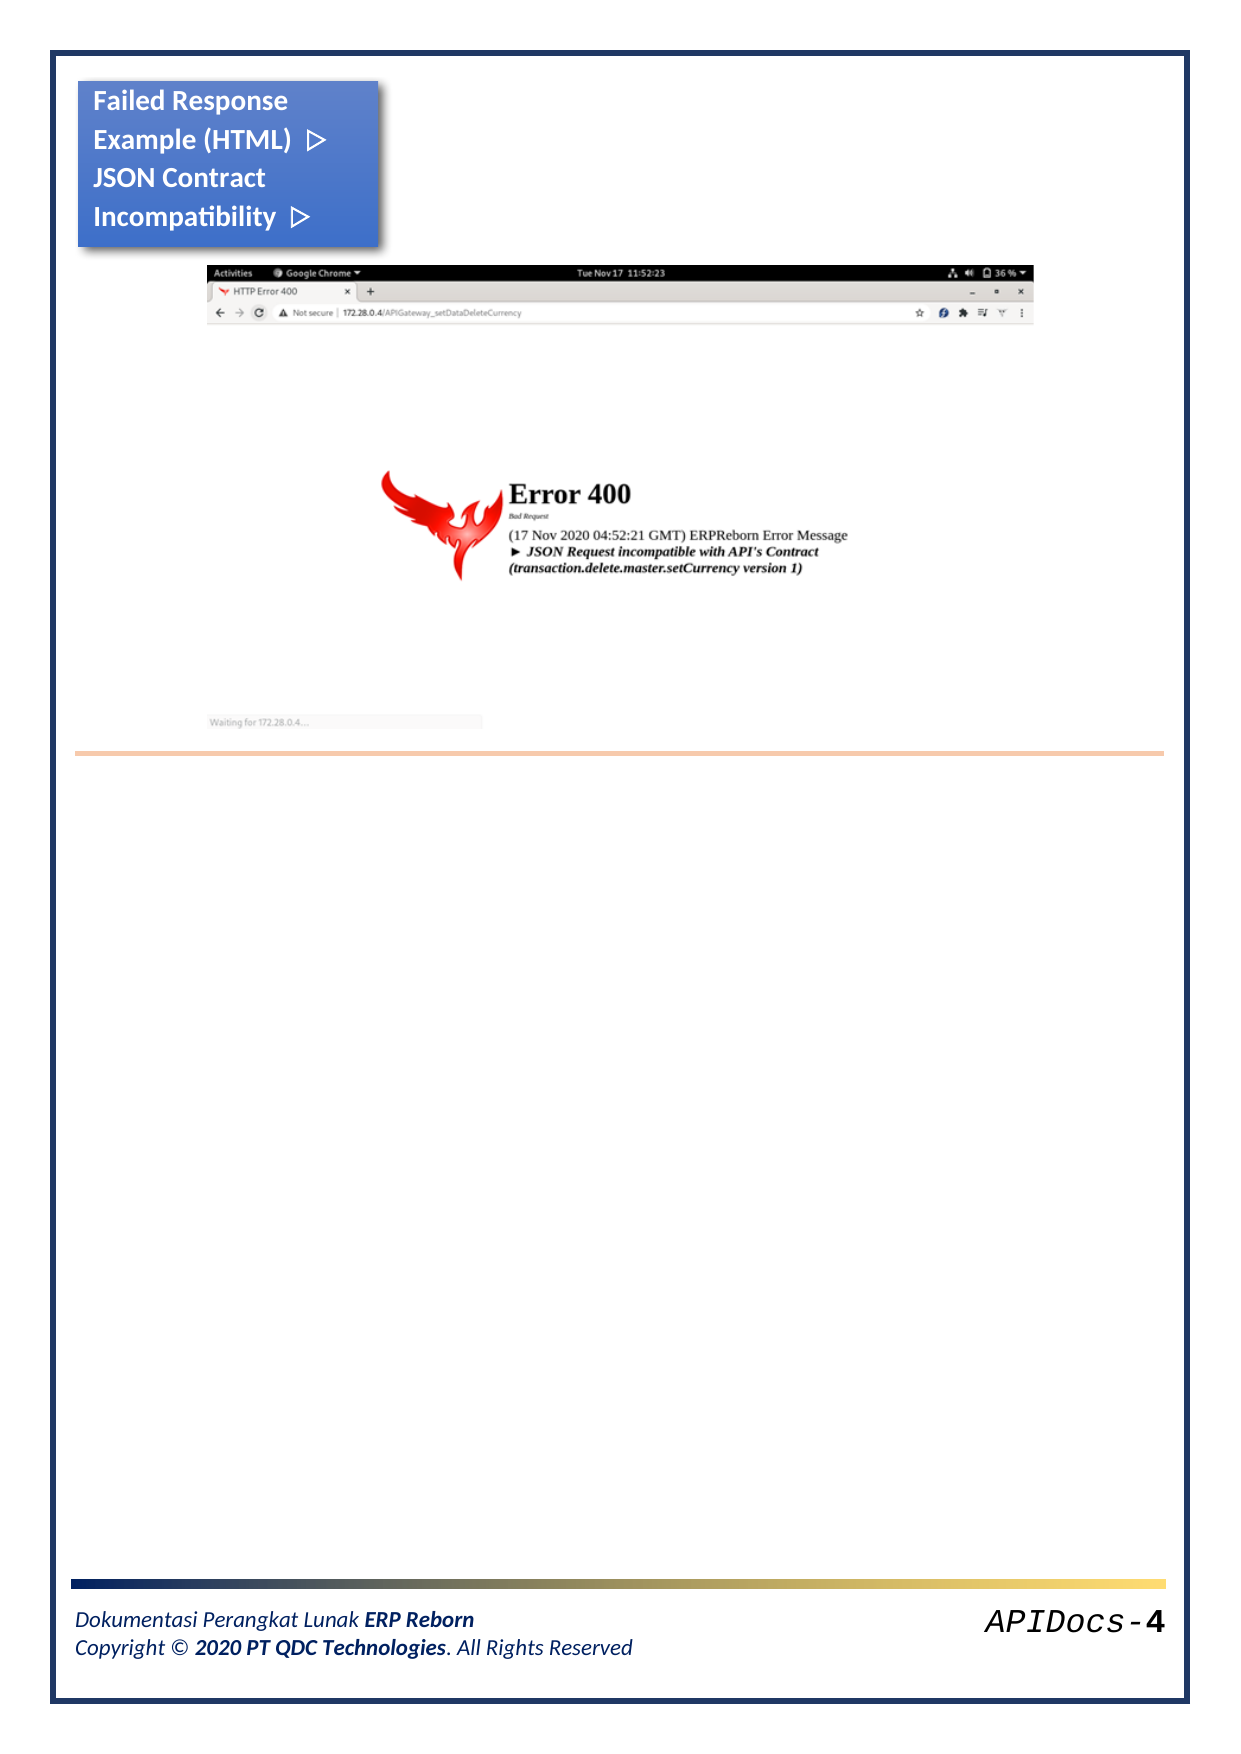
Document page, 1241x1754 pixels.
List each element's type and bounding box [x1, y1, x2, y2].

table_header [75, 751, 1164, 756]
